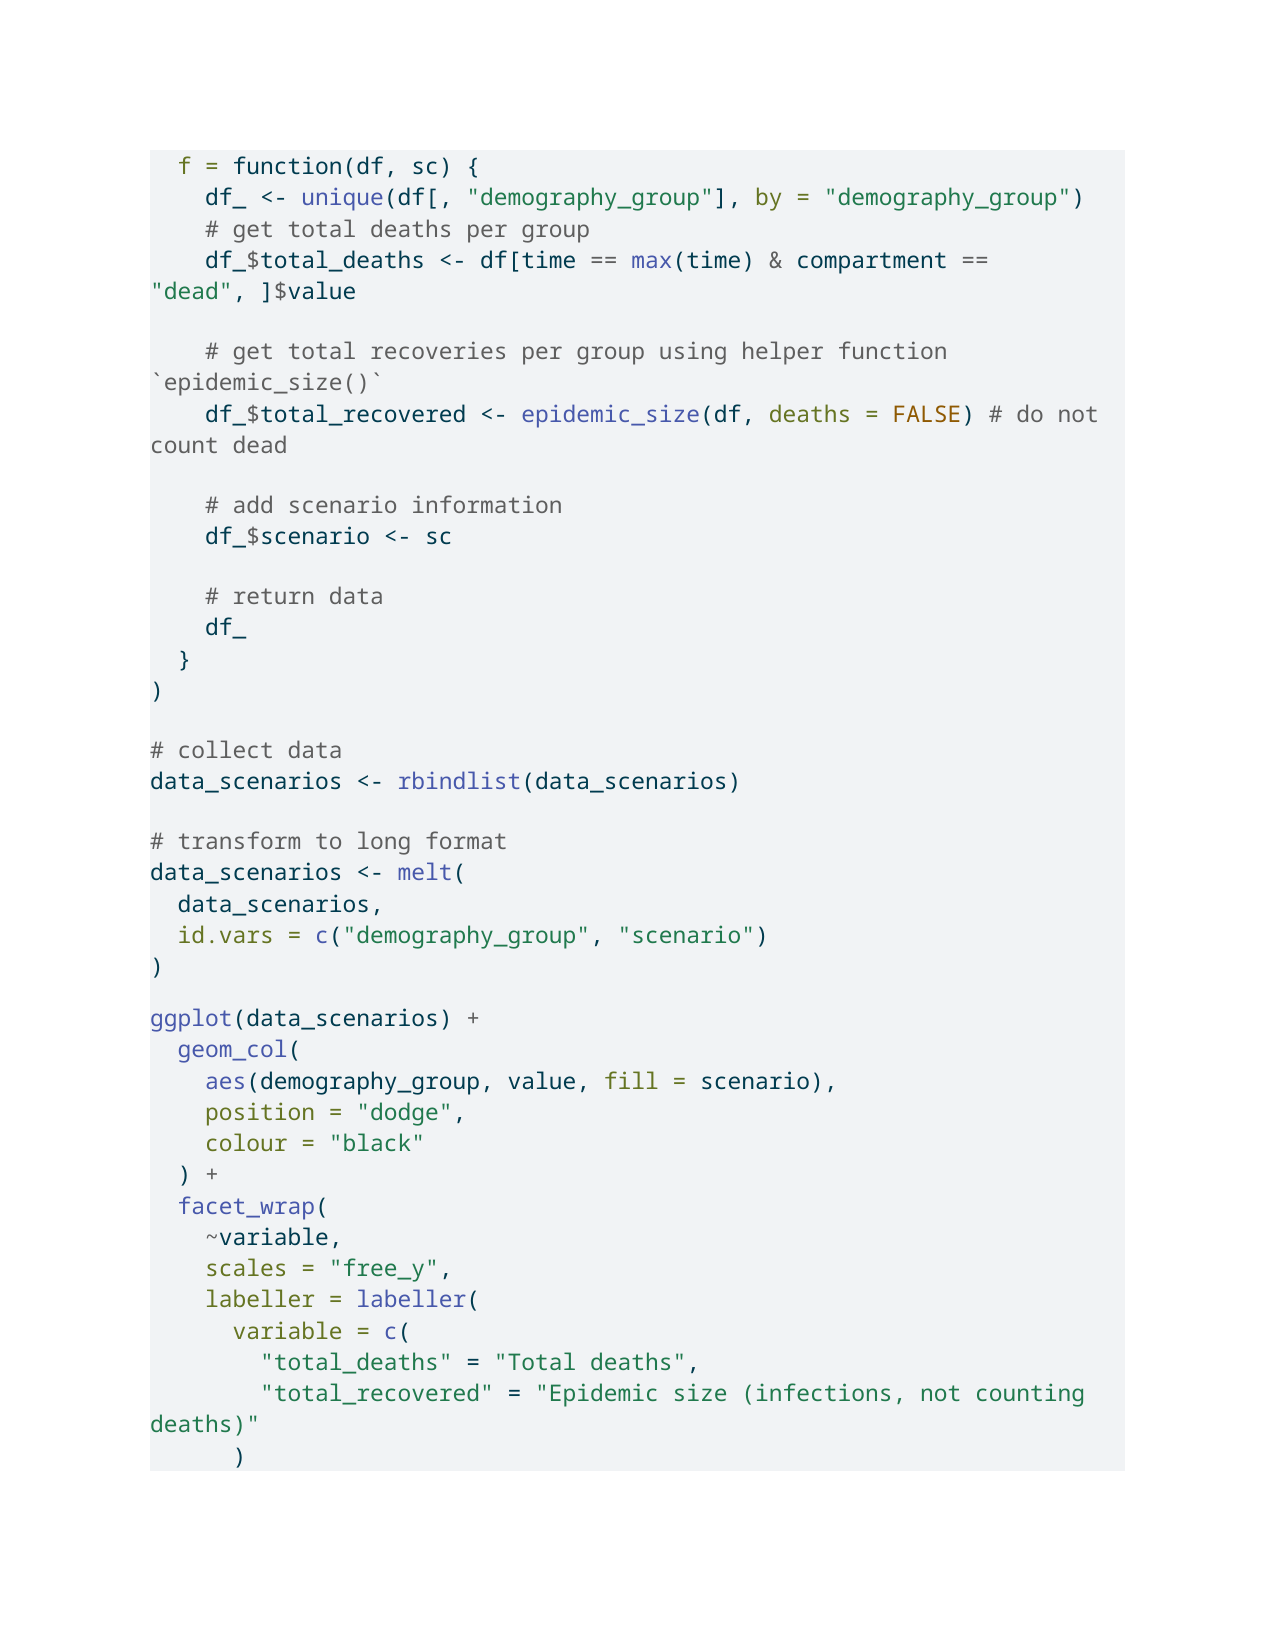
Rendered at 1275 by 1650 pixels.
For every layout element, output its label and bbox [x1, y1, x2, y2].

text [150, 1002, 1125, 1471]
text [150, 150, 1125, 981]
